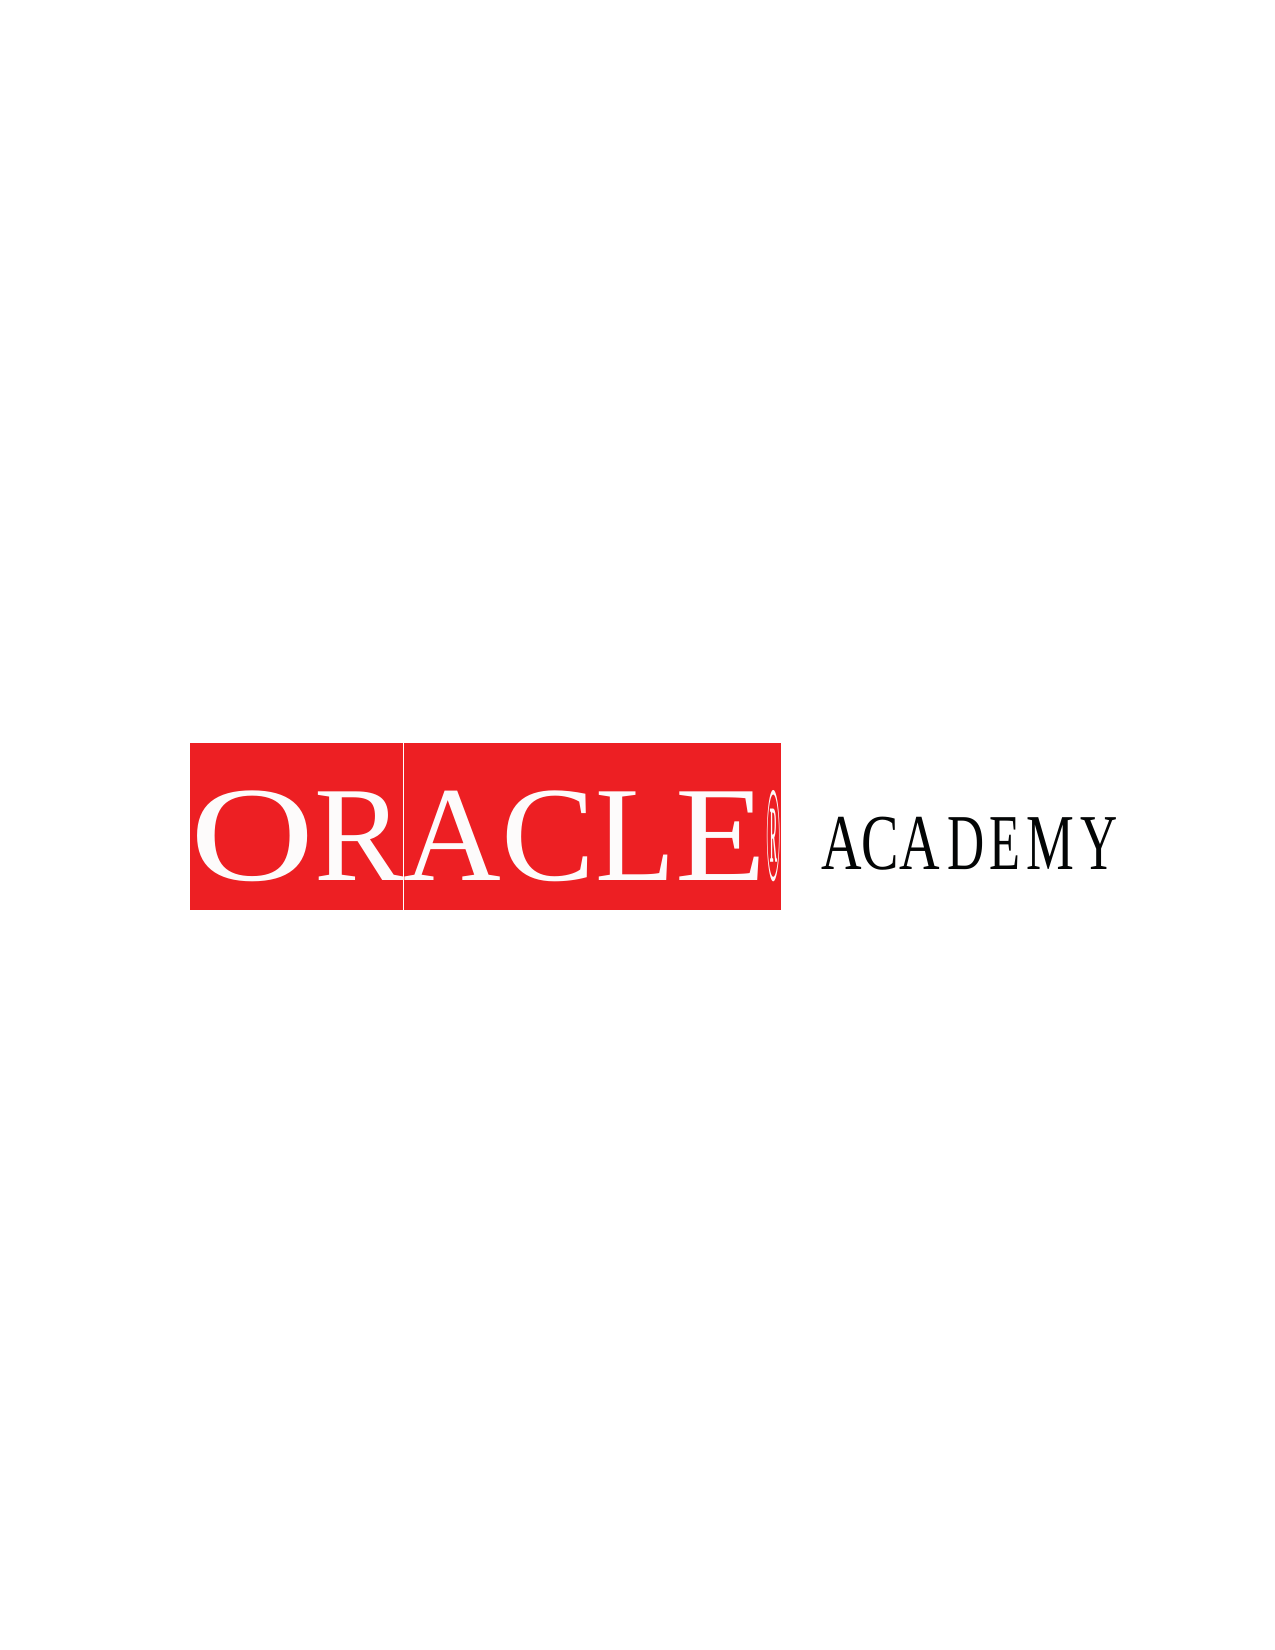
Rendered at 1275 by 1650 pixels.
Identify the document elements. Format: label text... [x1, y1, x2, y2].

text ORACLE® ACADEMY [781, 743, 1131, 910]
